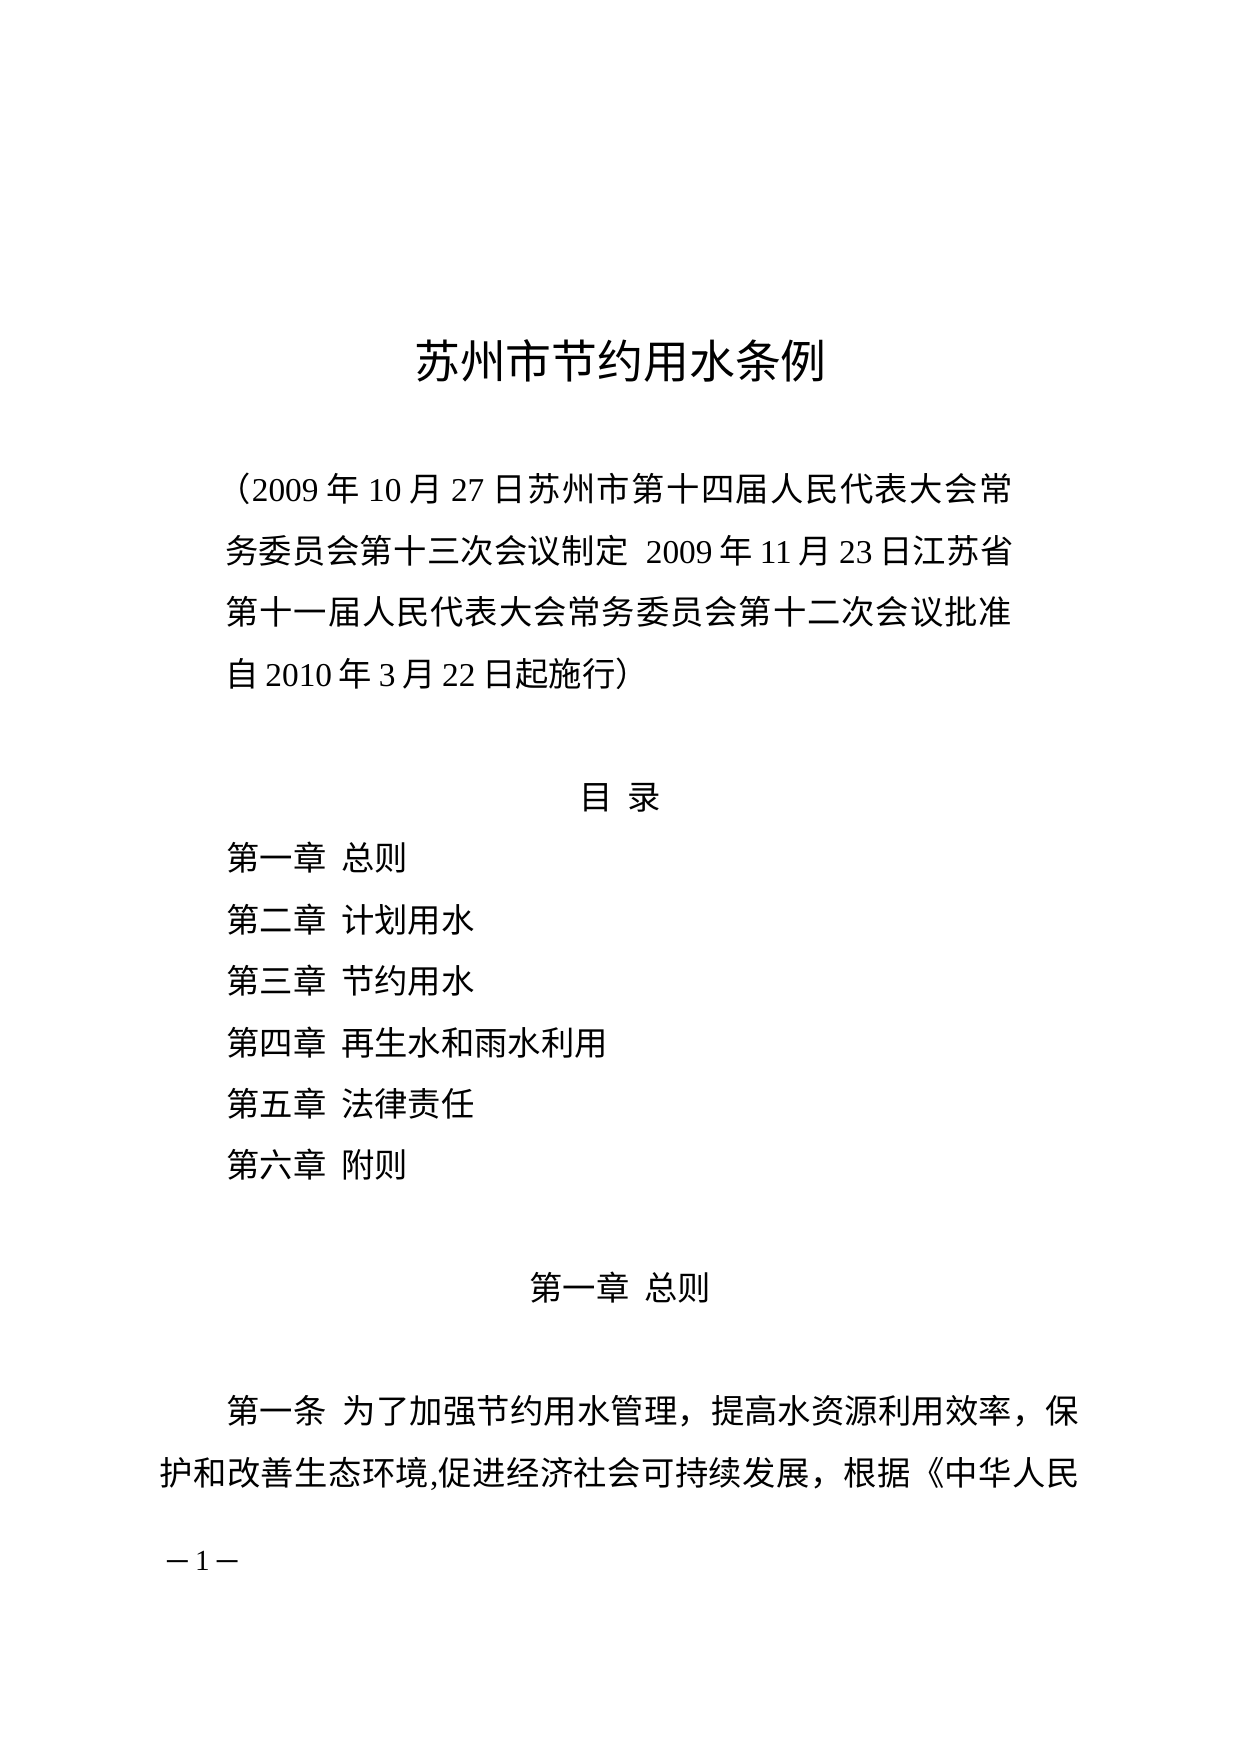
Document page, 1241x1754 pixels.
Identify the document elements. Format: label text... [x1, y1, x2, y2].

text （2009年10月27日苏州市第十四届人民代表大会常务委员会第十三次会议制定 2009年11月23日江苏省第十一届人民代表大会常务委员会第十二次会议批准 自2010年3月22日起施行） [217, 453, 1014, 698]
text 第一章 总则 [159, 1252, 1081, 1313]
text 第四章 再生水和雨水利用 [159, 1006, 1081, 1067]
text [159, 1374, 1081, 1497]
text 第五章 法律责任 [159, 1067, 1081, 1129]
text 第一章 总则 [159, 821, 1081, 883]
text 苏州市节约用水条例 [159, 330, 1081, 391]
text 第六章 附则 [159, 1129, 1081, 1190]
text 第二章 计划用水 [159, 883, 1081, 944]
text 第三章 节约用水 [159, 944, 1081, 1006]
text 目 录 [159, 760, 1081, 821]
